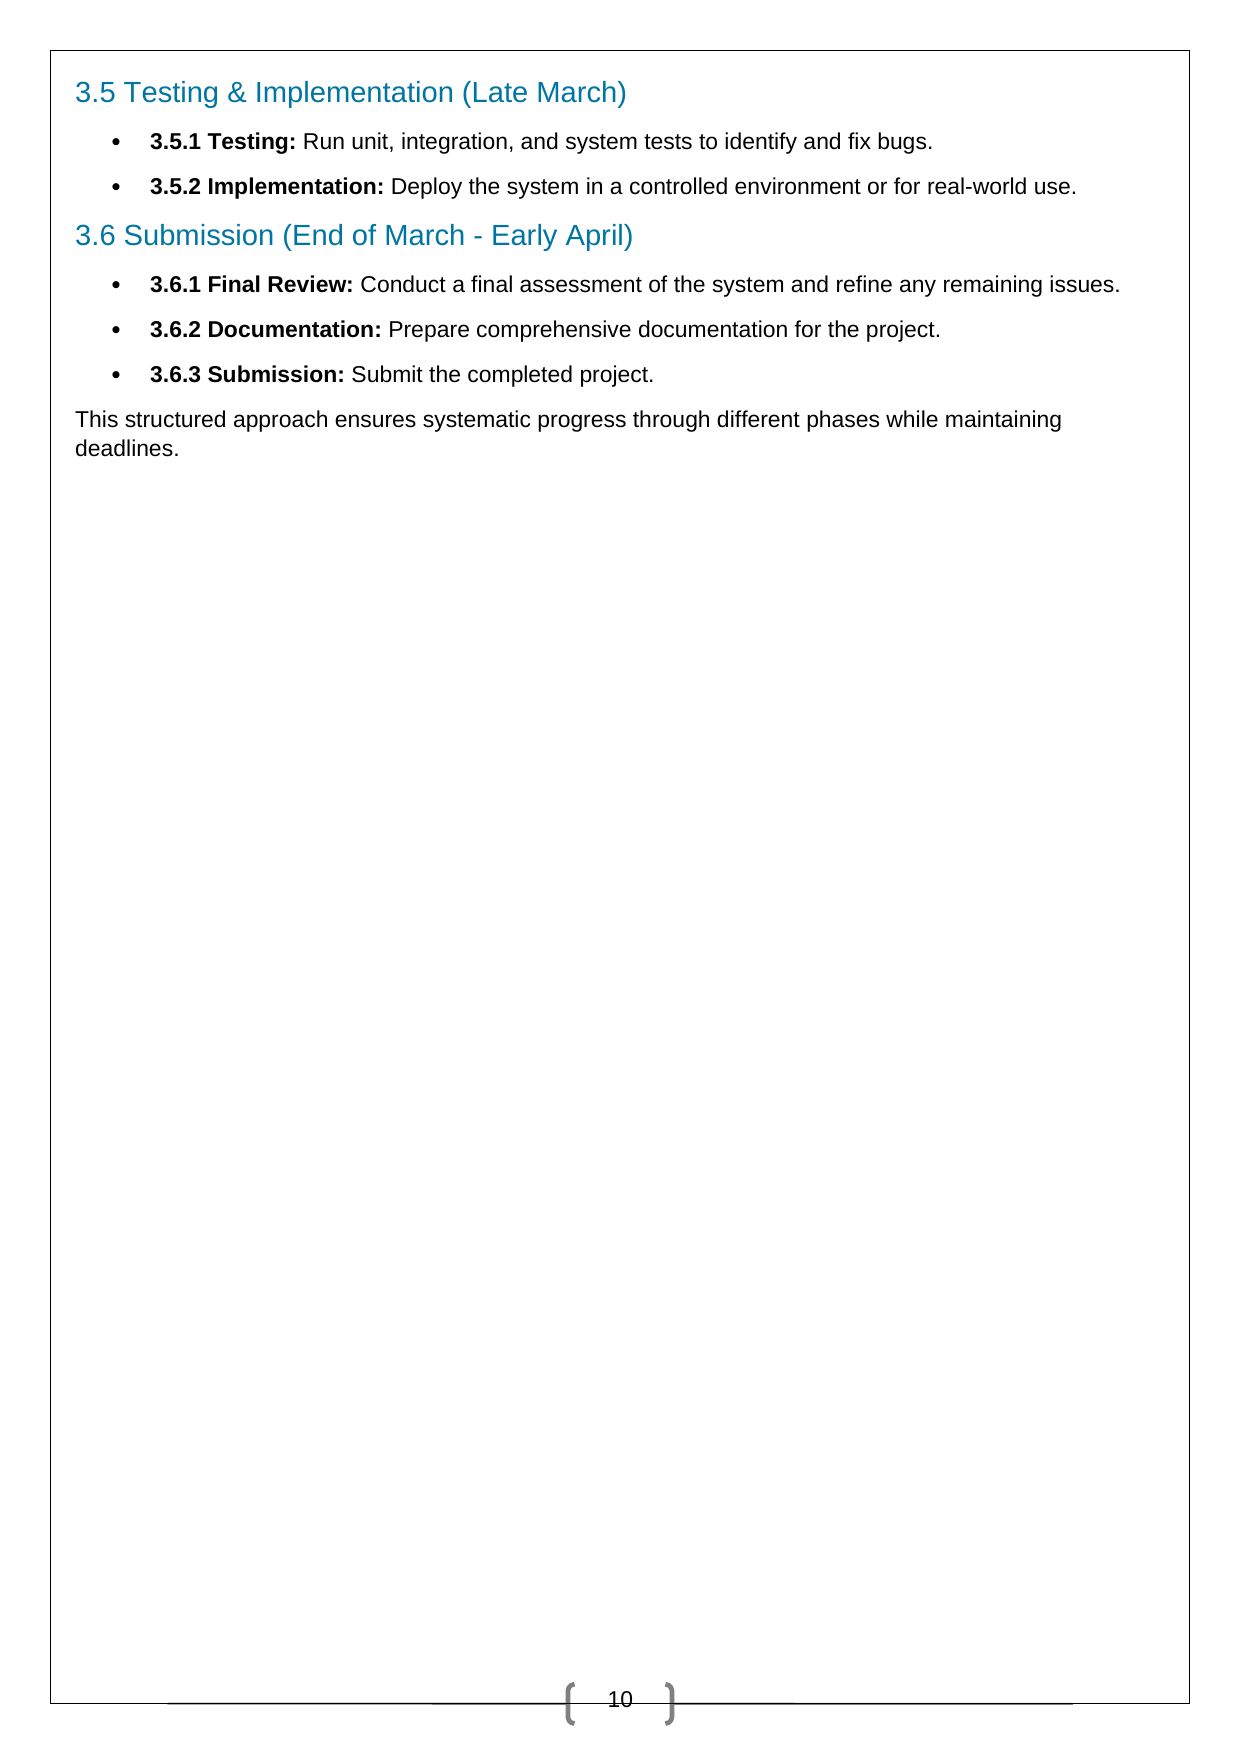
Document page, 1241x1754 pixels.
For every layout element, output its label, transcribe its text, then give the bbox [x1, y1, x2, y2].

text 3.5 Testing & Implementation (Late March) [75, 75, 1165, 108]
text This structured approach ensures systematic progress through different phases while maintaining deadlines. [75, 406, 1165, 461]
list 3.5.1 Testing: Run unit, integration, and system tests to identify and fix bugs. [112, 128, 1165, 154]
list 3.6.2 Documentation: Prepare comprehensive documentation for the project. [112, 316, 1165, 342]
list 3.5.2 Implementation: Deploy the system in a controlled environment or for real-world use. [112, 173, 1165, 199]
list 3.6.1 Final Review: Conduct a final assessment of the system and refine any remaining issues. [112, 271, 1165, 297]
text 3.6 Submission (End of March - Early April) [75, 218, 1165, 252]
list 3.6.3 Submission: Submit the completed project. [112, 361, 1165, 387]
